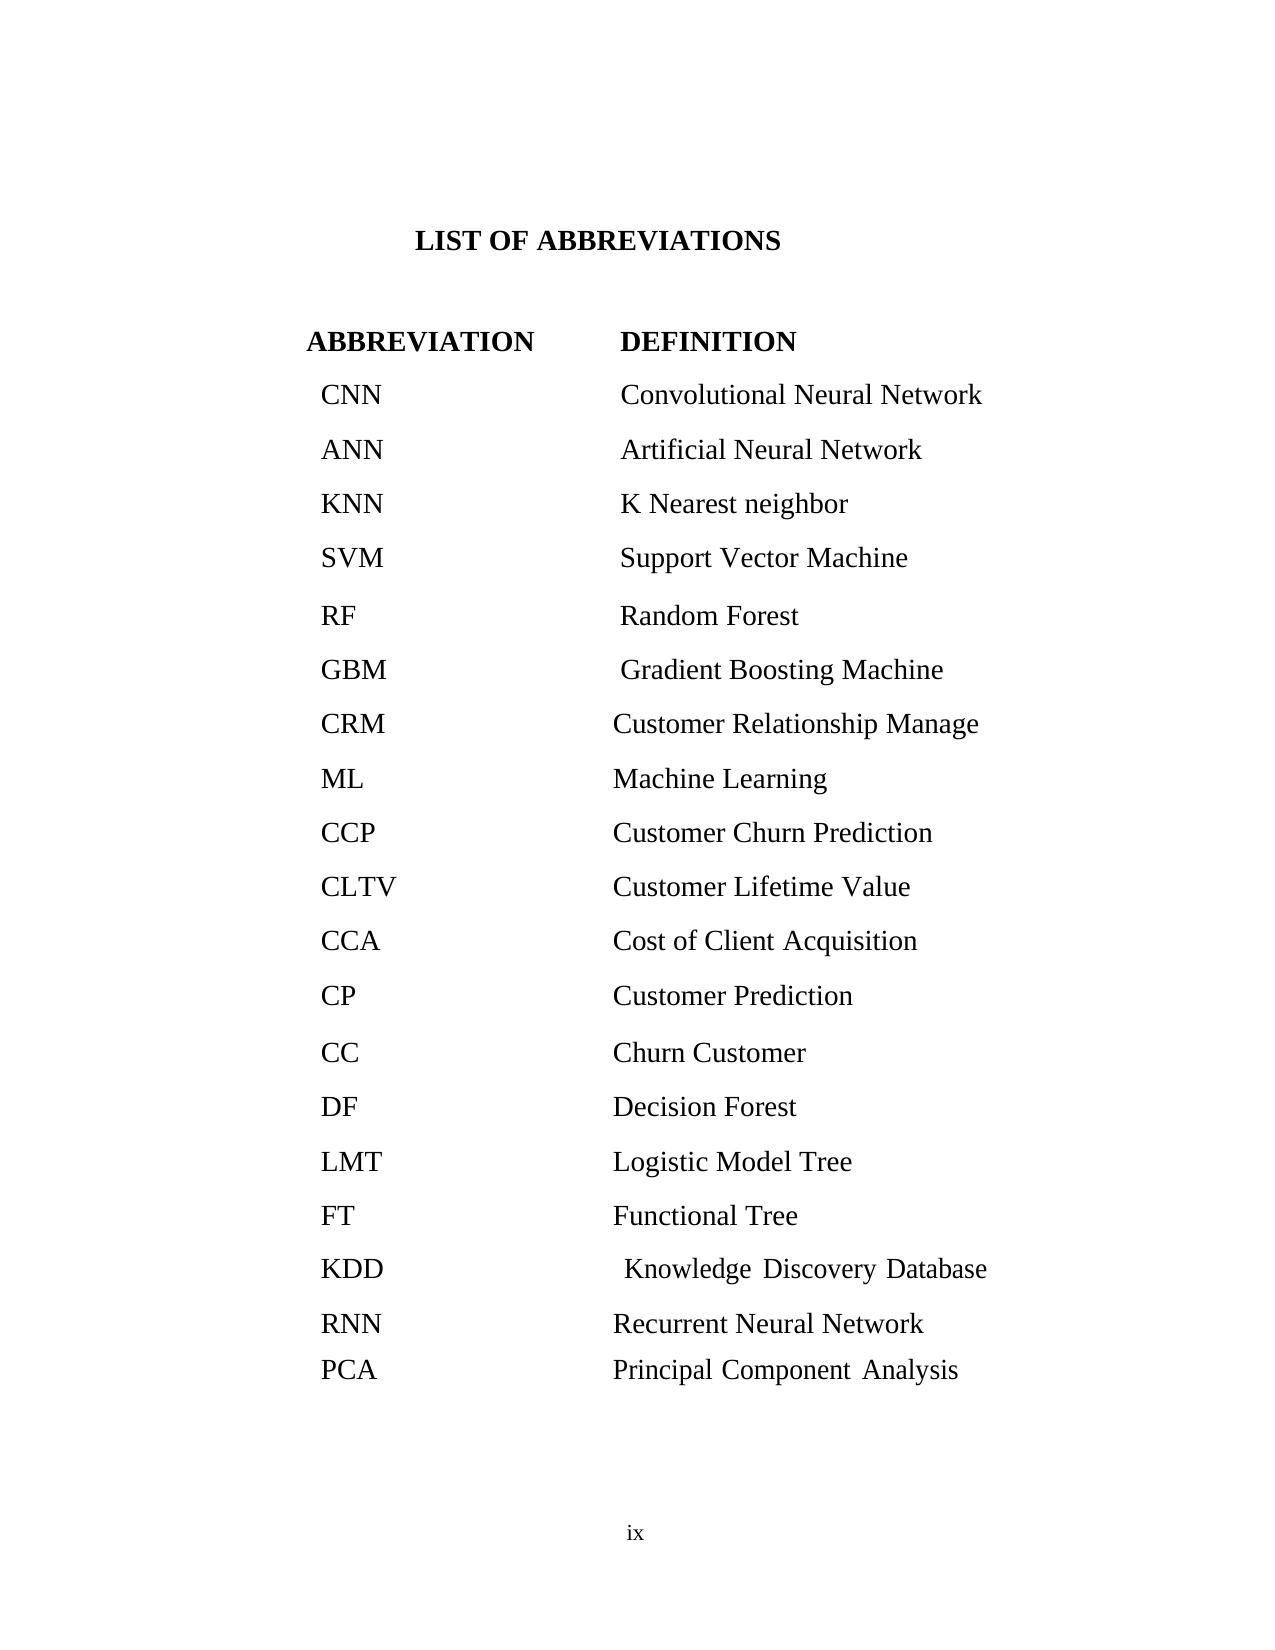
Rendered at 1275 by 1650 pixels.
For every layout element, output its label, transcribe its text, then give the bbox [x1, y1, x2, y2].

table_cell LMT [285, 1134, 574, 1188]
table_cell DF [285, 1079, 574, 1134]
table_cell Random Forest [574, 586, 1008, 642]
table_cell CCA [285, 914, 574, 968]
table_cell CLTV [285, 860, 574, 914]
table_cell Support Vector Machine [574, 531, 1008, 586]
table_cell CRM [285, 697, 574, 751]
table_cell RF [285, 586, 574, 642]
table_cell FT [285, 1189, 574, 1242]
table_cell CCP [285, 805, 574, 859]
table_header ABBREVIATION [285, 326, 574, 368]
table_cell CP [285, 968, 574, 1024]
table_cell CC [285, 1024, 574, 1079]
table_cell PCA [285, 1348, 574, 1388]
table_cell Customer Prediction [574, 968, 1008, 1024]
table_cell Recurrent Neural Network [574, 1296, 1008, 1348]
table_cell Cost of Client Acquisition [574, 914, 1008, 968]
table_cell Customer Churn Prediction [574, 805, 1008, 859]
table_header DEFINITION [574, 326, 1008, 368]
table_cell Principal Component Analysis [574, 1348, 1008, 1388]
table_cell Churn Customer [574, 1024, 1008, 1079]
table_cell Functional Tree [574, 1189, 1008, 1242]
table_cell Customer Lifetime Value [574, 860, 1008, 914]
table_cell Machine Learning [574, 751, 1008, 805]
table_cell ANN [285, 422, 574, 476]
table_cell SVM [285, 531, 574, 586]
table_cell Knowledge Discovery Database [574, 1242, 1008, 1296]
table_cell Customer Relationship Manage [574, 697, 1008, 751]
table_cell Decision Forest [574, 1079, 1008, 1134]
table_cell GBM [285, 642, 574, 697]
table_cell KNN [285, 476, 574, 531]
table_cell Logistic Model Tree [574, 1134, 1008, 1188]
table_cell Convolutional Neural Network [574, 368, 1008, 422]
table_cell CNN [285, 368, 574, 422]
table_cell Artificial Neural Network [574, 422, 1008, 476]
table_cell K Nearest neighbor [574, 476, 1008, 531]
table_cell ML [285, 751, 574, 805]
table_cell RNN [285, 1296, 574, 1348]
subtitle LIST OF ABBREVIATIONS [414, 223, 782, 257]
table_cell KDD [285, 1242, 574, 1296]
table_cell Gradient Boosting Machine [574, 642, 1008, 697]
